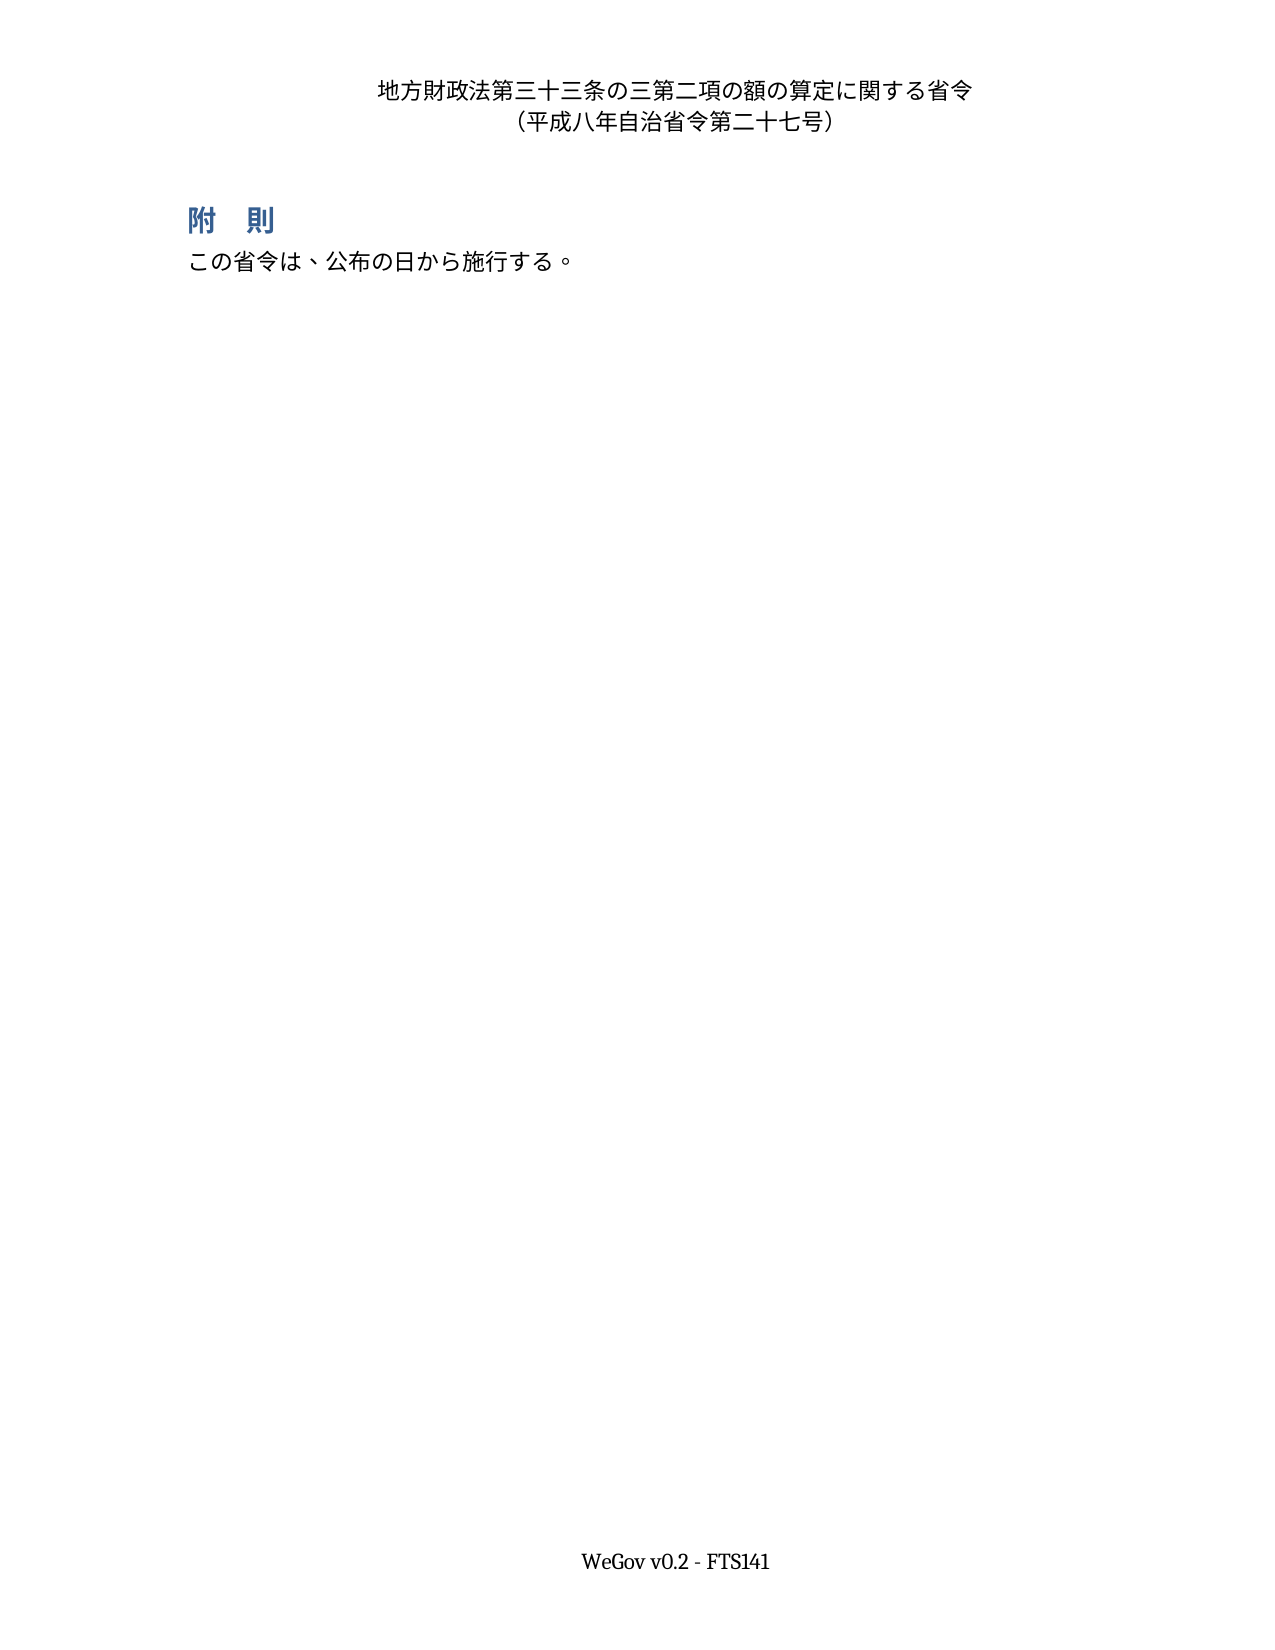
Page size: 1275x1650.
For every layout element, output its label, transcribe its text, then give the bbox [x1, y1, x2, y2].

subtitle 附 則 [187, 200, 1087, 240]
text この省令は、公布の日から施行する。 [187, 246, 1087, 277]
